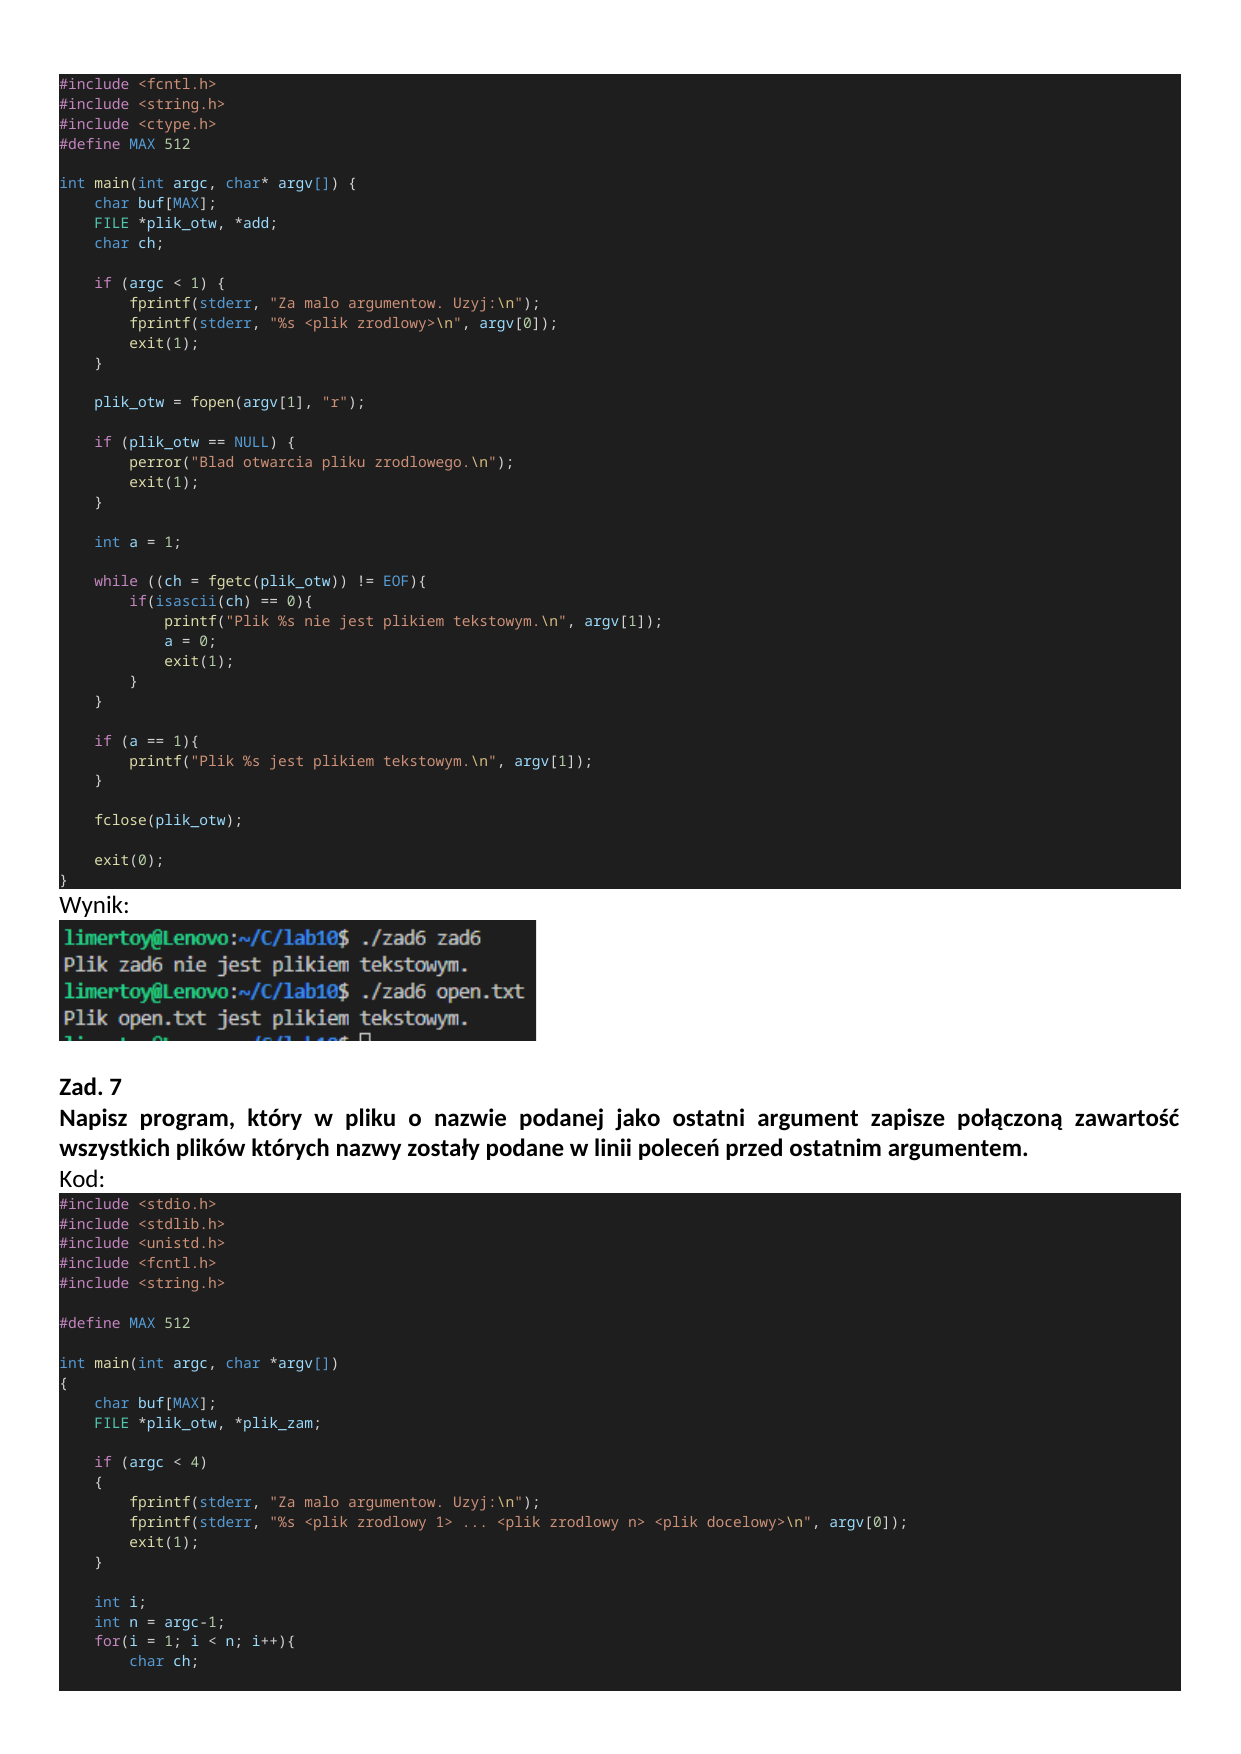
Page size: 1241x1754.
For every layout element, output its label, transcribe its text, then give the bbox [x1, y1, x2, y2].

text fprintf(stderr, "Za malo argumentow. Uzyj:\n"); [59, 1492, 1181, 1512]
text printf("Plik %s jest plikiem tekstowym.\n", argv[1]); [59, 750, 1181, 770]
text #include <fcntl.h> [59, 74, 1181, 94]
text } [59, 691, 1181, 711]
text fprintf(stderr, "%s <plik zrodlowy 1> ... <plik zrodlowy n> <plik docelowy>\n", argv[0]); [59, 1512, 1181, 1532]
text char buf[MAX]; [59, 1392, 1181, 1412]
text } [59, 352, 1181, 372]
text for(i = 1; i < n; i++){ [59, 1631, 1181, 1651]
text char ch; [59, 1651, 1181, 1671]
text if (a == 1){ [59, 730, 1181, 750]
text int i; [59, 1591, 1181, 1611]
text #include <string.h> [59, 1273, 1181, 1293]
text if (argc < 1) { [59, 273, 1181, 293]
text #define MAX 512 [59, 133, 1181, 153]
text { [59, 1472, 1181, 1492]
text exit(0); [59, 850, 1181, 870]
text printf("Plik %s nie jest plikiem tekstowym.\n", argv[1]); [59, 611, 1181, 631]
text exit(1); [59, 1532, 1181, 1552]
text Wynik: [59, 889, 1181, 920]
text exit(1); [59, 332, 1181, 352]
text } [59, 770, 1181, 790]
text Zad. 7 [59, 1071, 1181, 1102]
text if(isascii(ch) == 0){ [59, 591, 1181, 611]
text if (argc < 4) [59, 1452, 1181, 1472]
text Napisz program, który w pliku o nazwie podanej jako ostatni argument zapisze połączoną zawartość wszystkich plików których nazwy zostały podane w linii poleceń przed ostatnim argumentem. [59, 1102, 1181, 1163]
text FILE *plik_otw, *plik_zam; [59, 1412, 1181, 1432]
text int n = argc-1; [59, 1611, 1181, 1631]
text fclose(plik_otw); [59, 810, 1181, 830]
text #include <unistd.h> [59, 1233, 1181, 1253]
text } [59, 870, 1181, 889]
text if (plik_otw == NULL) { [59, 432, 1181, 452]
text int a = 1; [59, 531, 1181, 551]
text } [59, 1552, 1181, 1572]
text #include <stdio.h> [59, 1193, 1181, 1213]
text char buf[MAX]; [59, 193, 1181, 213]
text #define MAX 512 [59, 1313, 1181, 1333]
text FILE *plik_otw, *add; [59, 213, 1181, 233]
text plik_otw = fopen(argv[1], "r"); [59, 392, 1181, 412]
text Kod: [59, 1163, 1181, 1193]
text } [59, 671, 1181, 691]
text #include <ctype.h> [59, 114, 1181, 133]
text a = 0; [59, 631, 1181, 651]
text #include <stdlib.h> [59, 1213, 1181, 1233]
text while ((ch = fgetc(plik_otw)) != EOF){ [59, 571, 1181, 591]
text fprintf(stderr, "Za malo argumentow. Uzyj:\n"); [59, 293, 1181, 313]
picture [59, 920, 537, 1041]
text exit(1); [59, 472, 1181, 492]
text fprintf(stderr, "%s <plik zrodlowy>\n", argv[0]); [59, 313, 1181, 332]
text int main(int argc, char* argv[]) { [59, 173, 1181, 193]
text #include <string.h> [59, 94, 1181, 114]
text exit(1); [59, 651, 1181, 671]
text #include <fcntl.h> [59, 1253, 1181, 1273]
text } [59, 492, 1181, 512]
text { [59, 1373, 1181, 1392]
text char ch; [59, 233, 1181, 253]
text perror("Blad otwarcia pliku zrodlowego.\n"); [59, 452, 1181, 472]
text int main(int argc, char *argv[]) [59, 1353, 1181, 1373]
